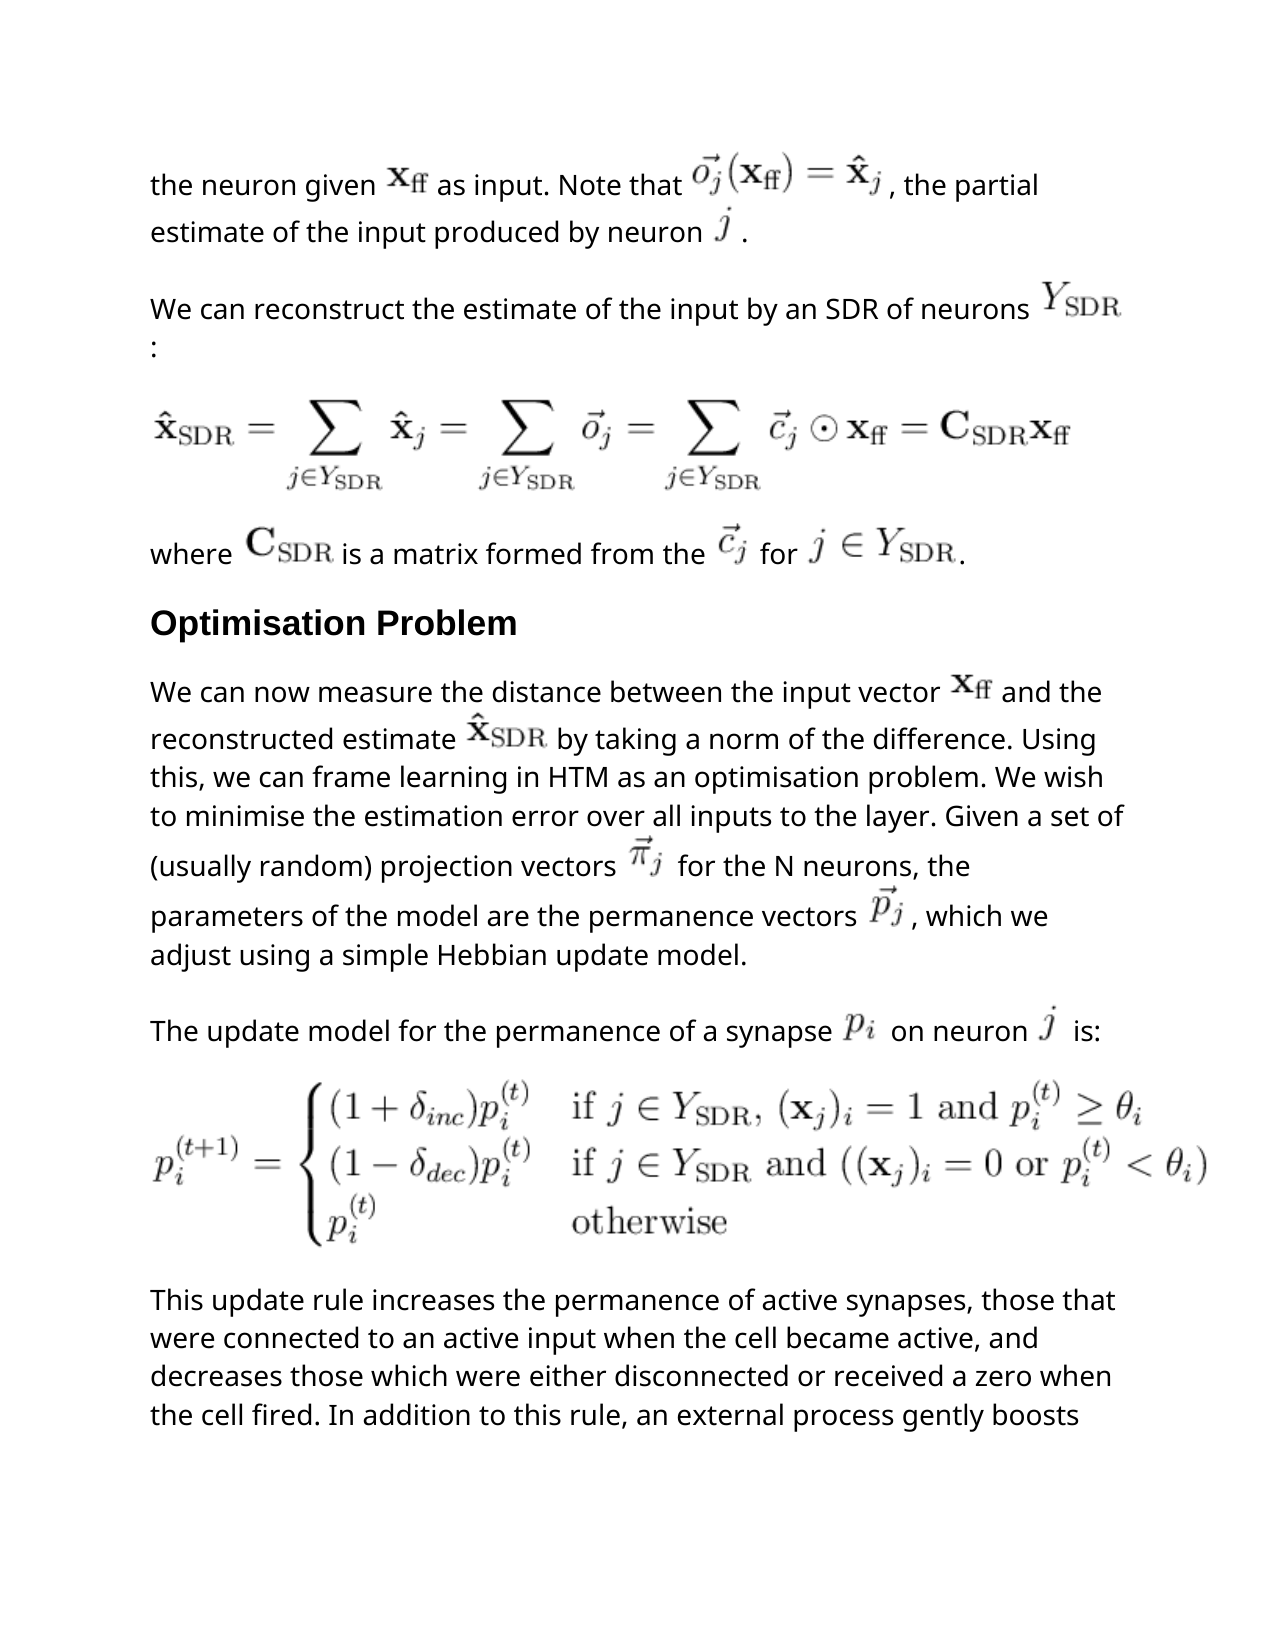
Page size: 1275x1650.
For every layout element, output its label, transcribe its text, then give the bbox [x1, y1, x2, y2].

picture [713, 522, 753, 565]
picture [384, 165, 430, 196]
text We can now measure the distance between the input vector and the reconstructed estimate by taking a norm of the difference. Using this, we can frame learning in HTM as an optimisation problem. We wish to minimise the estimation error over all inputs to the layer. Given a set of (usually random) projection vectors for the N neurons, the parameters of the model are the permanence vectors , which we adjust using a simple Hebbian update model. [150, 672, 1125, 973]
picture [805, 525, 959, 565]
picture [690, 150, 889, 196]
picture [840, 1011, 883, 1042]
picture [150, 1078, 1211, 1251]
picture [711, 203, 741, 243]
text Optimisation Problem [150, 602, 1125, 643]
picture [1036, 1002, 1066, 1042]
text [150, 150, 1125, 251]
picture [1038, 280, 1123, 319]
picture [865, 884, 911, 927]
picture [624, 834, 670, 877]
text We can reconstruct the estimate of the input by an SDR of neurons : [150, 280, 1125, 366]
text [150, 1280, 1125, 1433]
picture [948, 672, 994, 702]
text where is a matrix formed from the for . [150, 522, 1125, 573]
text The update model for the permanence of a synapse on neuron is: [150, 1002, 1125, 1050]
picture [464, 710, 549, 750]
picture [240, 525, 334, 565]
picture [150, 394, 1072, 494]
